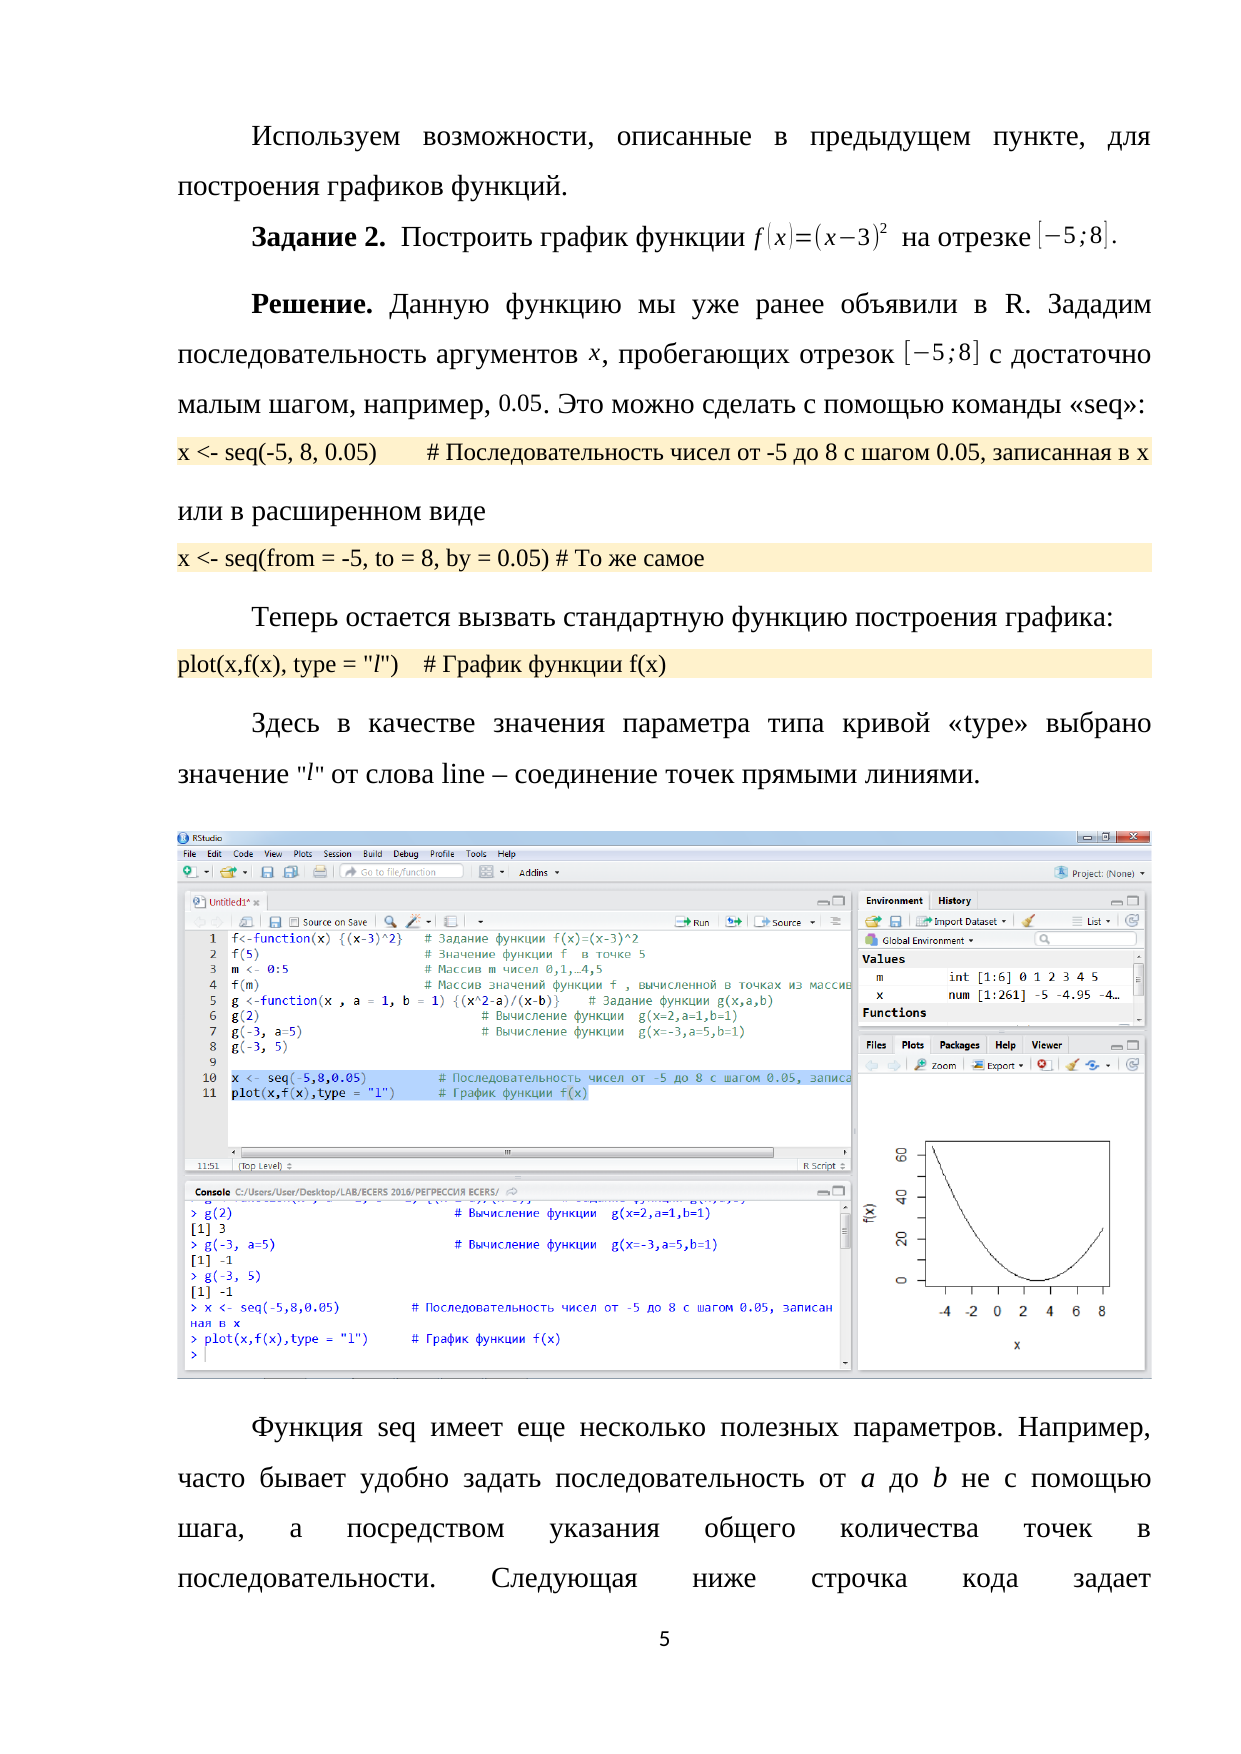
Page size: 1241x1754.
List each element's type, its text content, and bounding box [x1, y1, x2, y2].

text Здесь в качестве значения параметра типа кривой «type» выбрано значение "" от слова line – соединение точек прямыми линиями. [177, 705, 1152, 789]
text x <- seq(-5, 8, 0.05) # Последовательность чисел от -5 до 8 с шагом 0.05, записанная в x [177, 437, 1152, 465]
text plot(x,f(x), type = "l") # График функции f(x) [177, 649, 1152, 678]
text Задание 2. Построить график функции на отрезке [177, 219, 1152, 252]
picture [177, 831, 1152, 1379]
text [177, 1409, 1152, 1594]
text или в расширенном виде [177, 493, 1152, 526]
text Теперь остается вызвать стандартную функцию построения графика: [177, 599, 1152, 633]
text Используем возможности, описанные в предыдущем пункте, для построения графиков функций. [177, 118, 1152, 202]
text x <- seq(from = -5, to = 8, by = 0.05) # То же самое [177, 543, 1152, 572]
text Решение. Данную функцию мы уже ранее объявили в R. Зададим последовательность аргументов , пробегающих отрезок с достаточно малым шагом, например, . Это можно сделать с помощью команды «seq»: [177, 286, 1152, 420]
